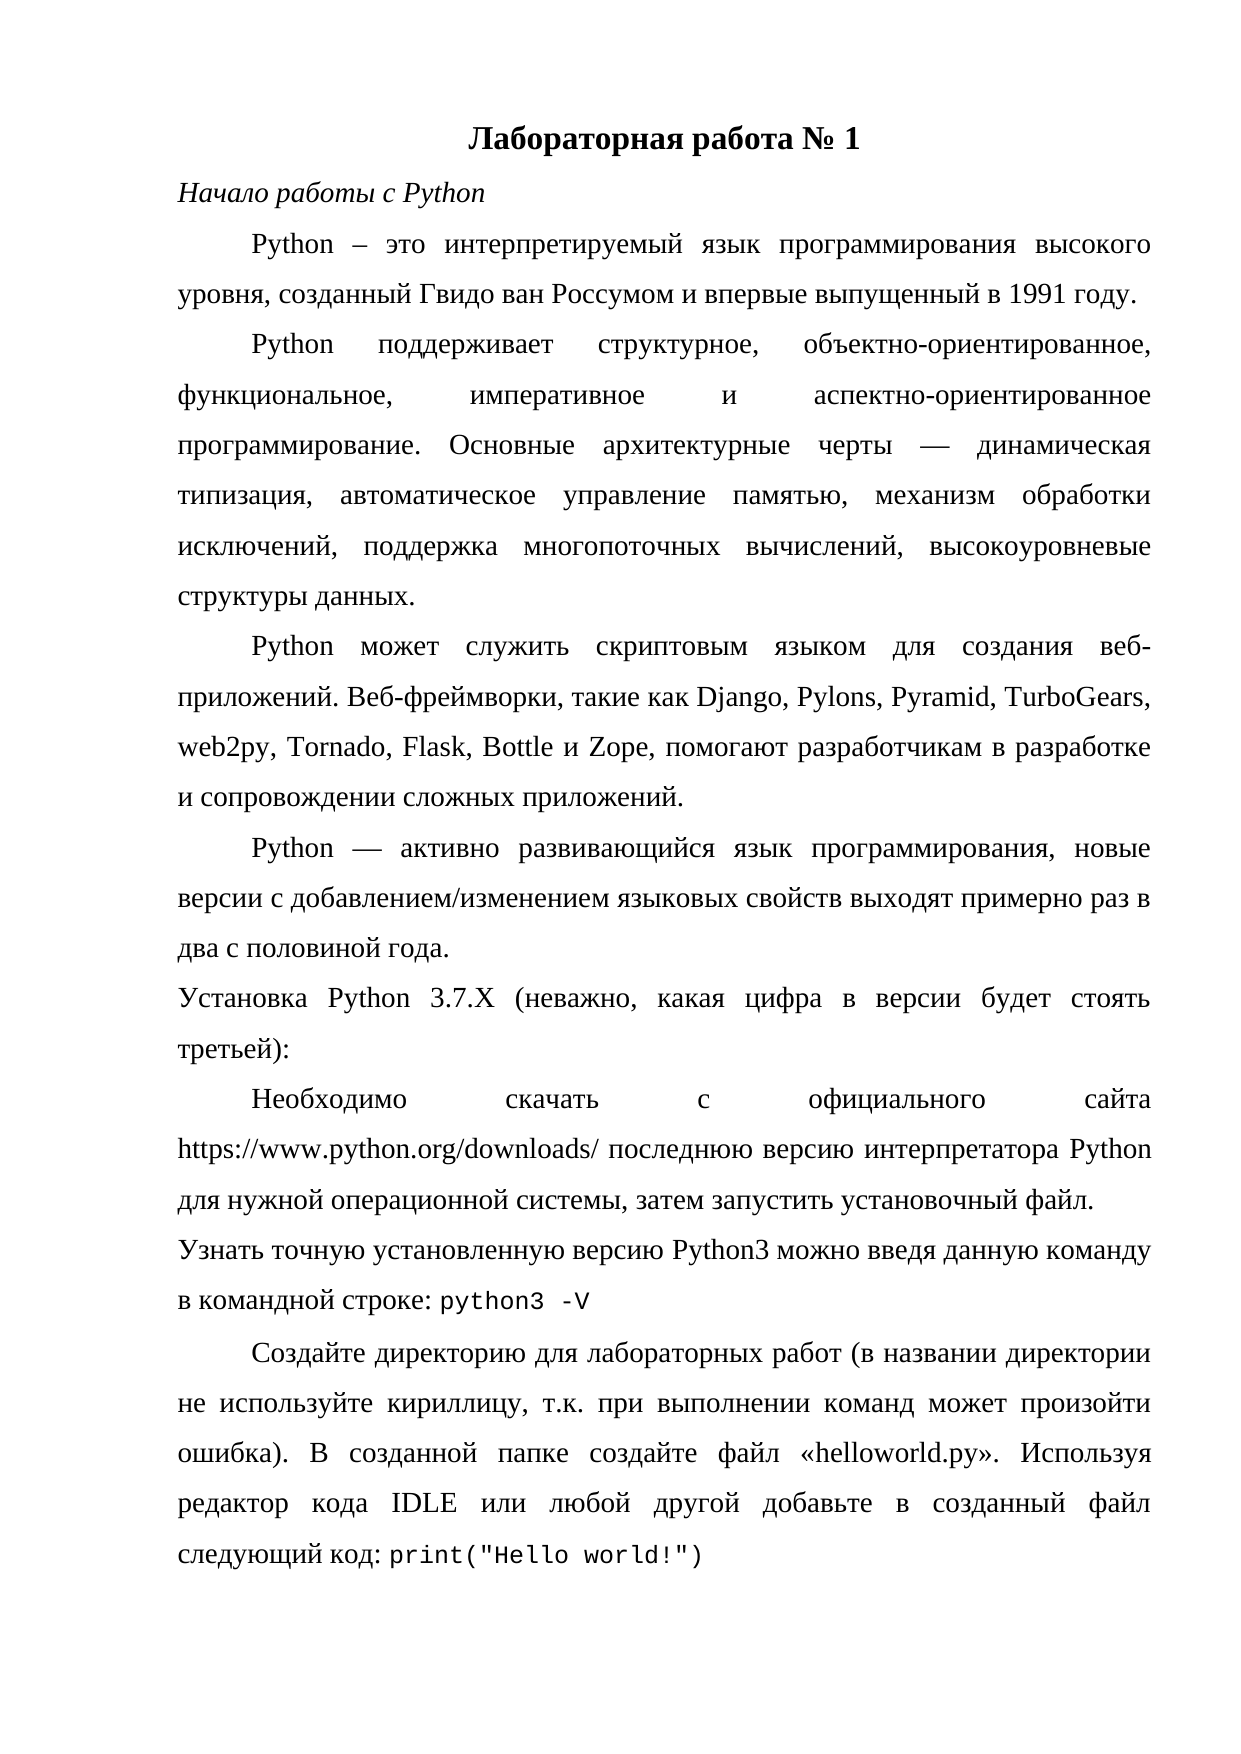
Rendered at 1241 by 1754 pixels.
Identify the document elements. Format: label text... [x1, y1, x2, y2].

text Узнать точную установленную версию Python3 можно введя данную команду в командной строке: python3 -V [177, 1232, 1152, 1317]
text Создайте директорию для лабораторных работ (в названии директории не используйте кириллицу, т.к. при выполнении команд может произойти ошибка). В созданной папке создайте файл «helloworld.py». Используя редактор кода IDLE или любой другой добавьте в созданный файл следующий код: print("Hello world!") [177, 1335, 1152, 1571]
text Python — активно развивающийся язык программирования, новые версии с добавлением/изменением языковых свойств выходят примерно раз в два с половиной года. [177, 830, 1152, 964]
text Python поддерживает структурное, объектно-ориентированное, функциональное, императивное и аспектно-ориентированное программирование. Основные архитектурные черты — динамическая типизация, автоматическое управление памятью, механизм обработки исключений, поддержка многопоточных вычислений, высокоуровневые структуры данных. [177, 327, 1152, 612]
text Установка Python 3.7.X (неважно, какая цифра в версии будет стоять третьей): [177, 981, 1152, 1064]
text Python – это интерпретируемый язык программирования высокого уровня, созданный Гвидо ван Россумом и впервые выпущенный в 1991 году. [177, 226, 1152, 310]
subtitle Лабораторная работа № 1 [177, 118, 1152, 156]
text Начало работы с Python [177, 176, 1152, 209]
text Python может служить скриптовым языком для создания веб-приложений. Веб-фреймворки, такие как Django, Pylons, Pyramid, TurboGears, web2py, Tornado, Flask, Bottle и Zope, помогают разработчикам в разработке и сопровождении сложных приложений. [177, 628, 1152, 813]
text Необходимо скачать с официального сайта https://www.python.org/downloads/ последнюю версию интерпретатора Python для нужной операционной системы, затем запустить установочный файл. [177, 1081, 1152, 1215]
